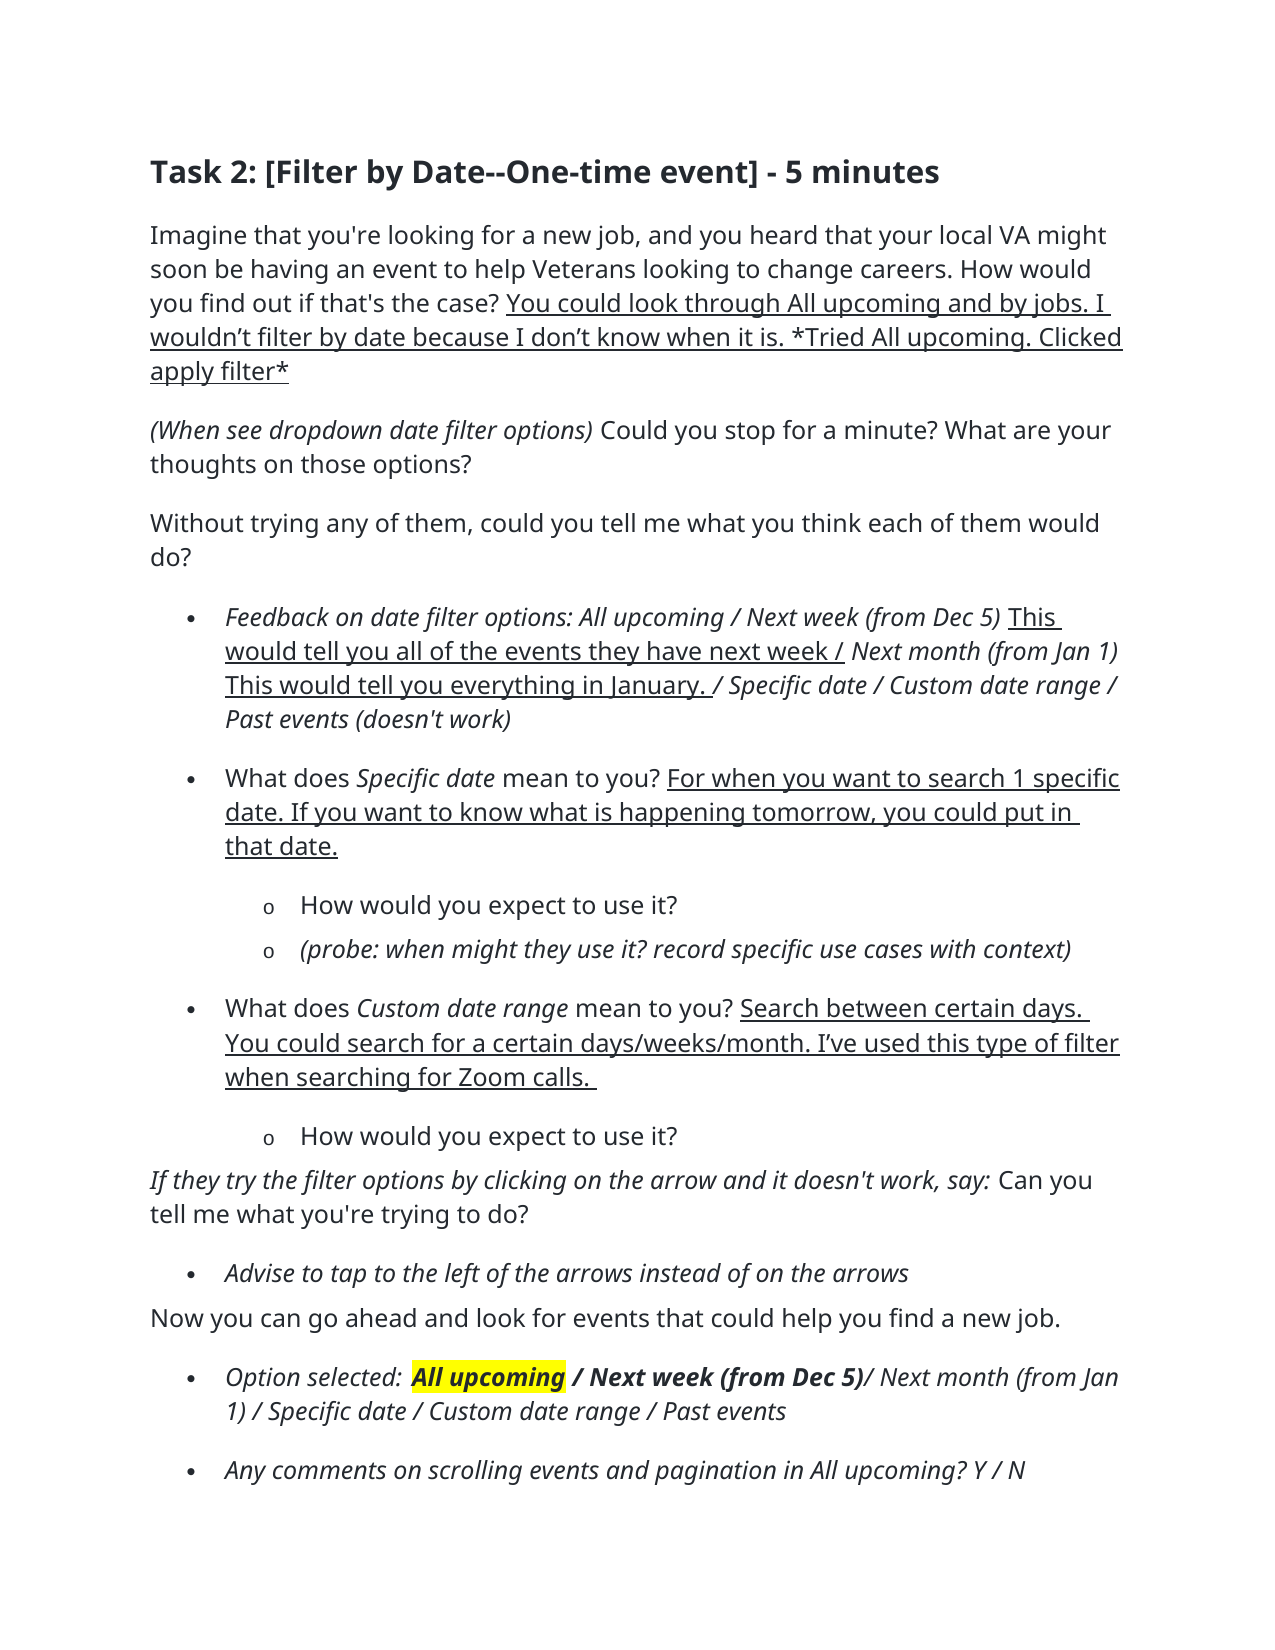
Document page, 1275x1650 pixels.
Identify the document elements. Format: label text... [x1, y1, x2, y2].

list What does Custom date range mean to you? Search between certain days. You could search for a certain days/weeks/month. I’ve used this type of filter when searching for Zoom calls. [187, 991, 1125, 1093]
list Feedback on date filter options: All upcoming / Next week (from Dec 5) This would tell you all of the events they have next week / Next month (from Jan 1) This would tell you everything in January. / Specific date / Custom date range / Past events (doesn't work) [187, 599, 1125, 735]
list (probe: when might they use it? record specific use cases with context) [262, 932, 1125, 966]
text Now you can go ahead and look for events that could help you find a new job. [150, 1300, 1125, 1334]
text If they try the filter options by clicking on the arrow and it doesn't work, say: Can you tell me what you're trying to do? [150, 1163, 1125, 1231]
list Any comments on scrolling events and pagination in All upcoming? Y / N [187, 1453, 1125, 1487]
list How would you expect to use it? [262, 1118, 1125, 1152]
list What does Specific date mean to you? For when you want to search 1 specific date. If you want to know what is happening tomorrow, you could put in that date. [187, 760, 1125, 863]
text Imagine that you're looking for a new job, and you heard that your local VA might soon be having an event to help Veterans looking to change careers. How would you find out if that's the case? You could look through All upcoming and by jobs. I wouldn’t filter by date because I don’t know when it is. *Tried All upcoming. Clicked apply filter* [150, 218, 1125, 388]
text (When see dropdown date filter options) Could you stop for a minute? What are your thoughts on those options? [150, 413, 1125, 481]
list How would you expect to use it? [262, 888, 1125, 922]
text Without trying any of them, could you tell me what you think each of them would do? [150, 506, 1125, 574]
text Task 2: [Filter by Date--One-time event] - 5 minutes [150, 150, 1125, 193]
list Option selected: All upcoming / Next week (from Dec 5)/ Next month (from Jan 1) / Specific date / Custom date range / Past events [187, 1359, 1125, 1428]
list Advise to tap to the left of the arrows instead of on the arrows [187, 1256, 1125, 1290]
